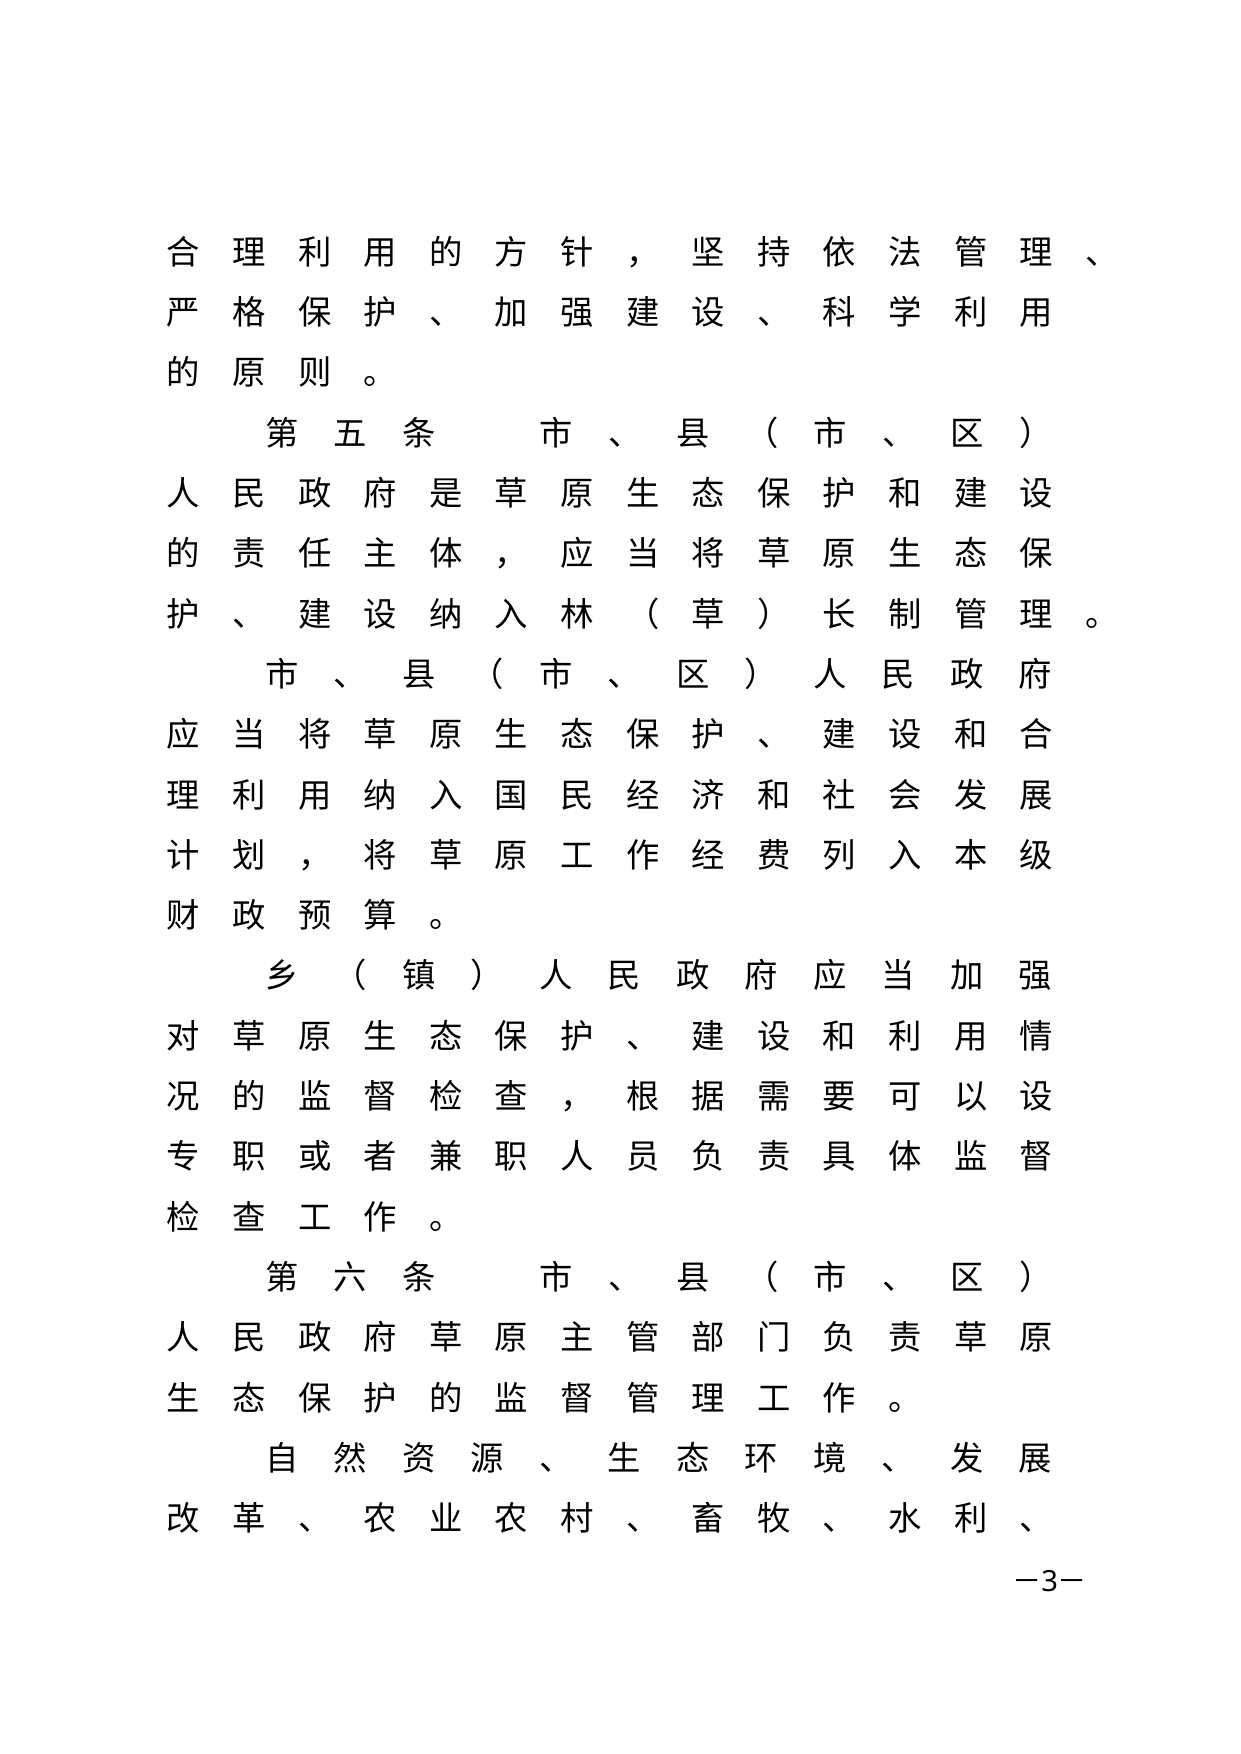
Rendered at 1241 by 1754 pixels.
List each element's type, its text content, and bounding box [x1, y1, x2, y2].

text 第四条 草原生态保护实行科学规划、全面保护、重点建设、合理利用的方针，坚持依法管理、严格保护、加强建设、科学利用的原则。 [167, 219, 1085, 400]
text 市、县（市、区）人民政府应当将草原生态保护、建设和合理利用纳入国民经济和社会发展计划，将草原工作经费列入本级财政预算。 [167, 642, 1085, 943]
text 乡（镇）人民政府应当加强对草原生态保护、建设和利用情况的监督检查，根据需要可以设专职或者兼职人员负责具体监督检查工作。 [167, 943, 1085, 1245]
text 第六条 市、县（市、区）人民政府草原主管部门负责草原生态保护的监督管理工作。 [167, 1245, 1085, 1426]
text 自然资源、生态环境、发展改革、农业农村、畜牧、水利、电力、交通运输、气象、文广旅、公安、市场监管、税务、住建等部门和单位按照各自职责，协同做好草原生态保护和综合治理工作。 [167, 1426, 1085, 1546]
text 第五条 市、县（市、区）人民政府是草原生态保护和建设的责任主体，应当将草原生态保护、建设纳入林（草）长制管理。 [167, 400, 1085, 642]
